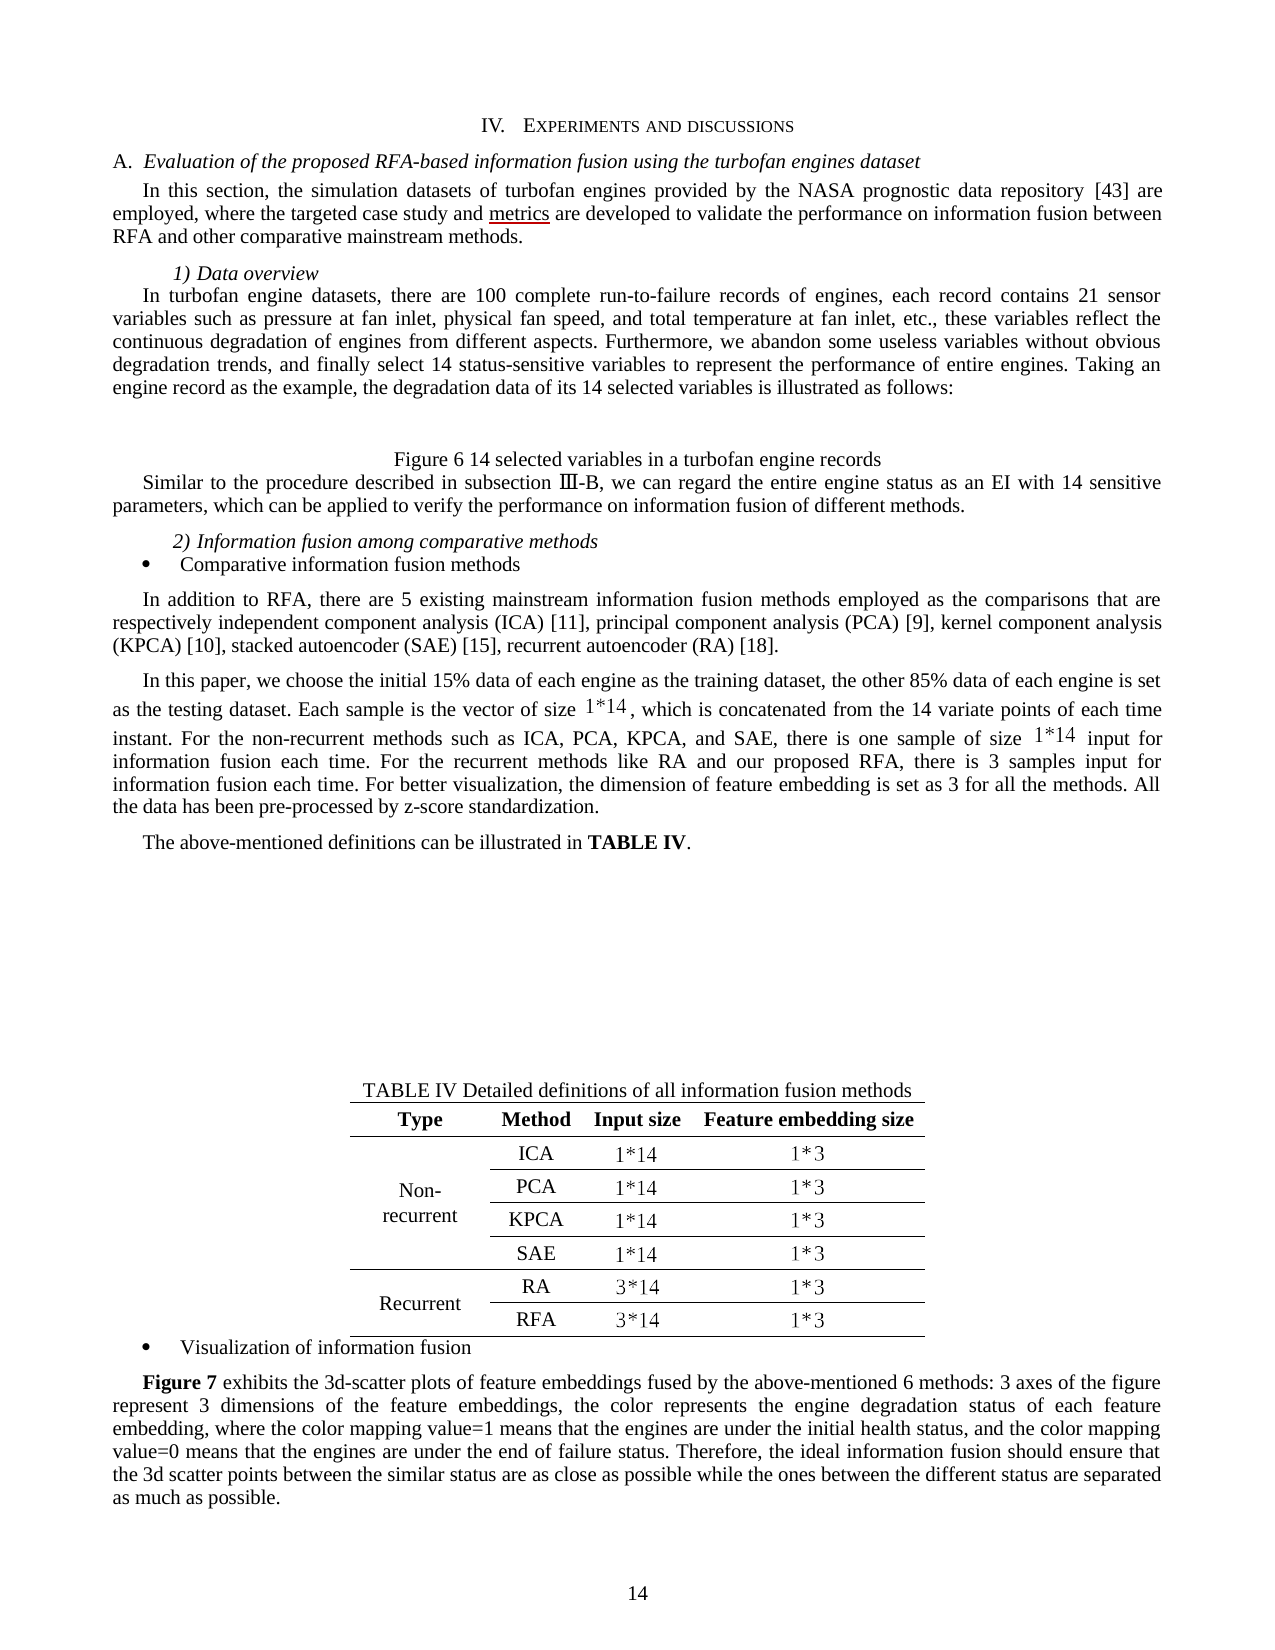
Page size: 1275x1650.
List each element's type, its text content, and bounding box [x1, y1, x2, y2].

table_cell [582, 1303, 692, 1336]
text In addition to RFA, there are 5 existing mainstream information fusion methods employed as the comparisons that are respectively independent component analysis (ICA) [11], principal component analysis (PCA) [9], kernel component analysis (KPCA) [10], stacked autoencoder (SAE) [15], recurrent autoencoder (RA) [18]. [112, 588, 1162, 657]
table_cell KPCA [490, 1203, 582, 1236]
table_cell [692, 1237, 925, 1269]
table_cell [582, 1203, 692, 1236]
table_header Type [350, 1103, 490, 1136]
table_cell RA [490, 1270, 582, 1302]
table_cell [692, 1270, 925, 1302]
table_cell Recurrent [350, 1270, 490, 1336]
list Visualization of information fusion [142, 1336, 1162, 1359]
text Figure 6 14 selected variables in a turbofan engine records [112, 447, 1162, 471]
table_cell [582, 1237, 692, 1269]
table_cell [582, 1270, 692, 1302]
table_header Input size [582, 1103, 692, 1136]
table_cell [692, 1170, 925, 1202]
text TABLE IV Detailed definitions of all information fusion methods [112, 1078, 1162, 1102]
table_cell [692, 1303, 925, 1336]
table_cell RFA [490, 1303, 582, 1336]
table_cell [692, 1203, 925, 1236]
table_cell PCA [490, 1170, 582, 1202]
table_cell [582, 1170, 692, 1202]
subtitle Information fusion among comparative methods [142, 529, 1162, 553]
table_cell [692, 1137, 925, 1169]
text In turbofan engine datasets, there are 100 complete run-to-failure records of engines, each record contains 21 sensor variables such as pressure at fan inlet, physical fan speed, and total temperature at fan inlet, etc., these variables reflect the continuous degradation of engines from different aspects. Furthermore, we abandon some useless variables without obvious degradation trends, and finally select 14 status-sensitive variables to represent the performance of entire engines. Taking an engine record as the example, the degradation data of its 14 selected variables is illustrated as follows: [112, 284, 1162, 399]
text The above-mentioned definitions can be illustrated in TABLE IV. [112, 831, 1162, 854]
subtitle Experiments and discussions [112, 112, 1162, 137]
subtitle Data overview [142, 261, 1162, 284]
table_header Feature embedding size [692, 1103, 925, 1136]
table_header Method [490, 1103, 582, 1136]
text In this paper, we choose the initial 15% data of each engine as the training dataset, the other 85% data of each engine is set as the testing dataset. Each sample is the vector of size , which is concatenated from the 14 variate points of each time instant. For the non-recurrent methods such as ICA, PCA, KPCA, and SAE, there is one sample of size input for information fusion each time. For the recurrent methods like RA and our proposed RFA, there is 3 samples input for information fusion each time. For better visualization, the dimension of feature embedding is set as 3 for all the methods. All the data has been pre-processed by z-score standardization. [112, 670, 1162, 818]
text Figure 7 exhibits the 3d-scatter plots of feature embeddings fused by the above-mentioned 6 methods: 3 axes of the figure represent 3 dimensions of the feature embeddings, the color represents the engine degradation status of each feature embedding, where the color mapping value=1 means that the engines are under the initial health status, and the color mapping value=0 means that the engines are under the end of failure status. Therefore, the ideal information fusion should ensure that the 3d scatter points between the similar status are as close as possible while the ones between the different status are separated as much as possible. [112, 1371, 1162, 1509]
table_cell SAE [490, 1237, 582, 1269]
text Similar to the procedure described in subsection Ⅲ-B, we can regard the entire engine status as an EI with 14 sensitive parameters, which can be applied to verify the performance on information fusion of different methods. [112, 471, 1162, 517]
text In this section, the simulation datasets of turbofan engines provided by the NASA prognostic data repository [43] are employed, where the targeted case study and metrics are developed to validate the performance on information fusion between RFA and other comparative mainstream methods. [112, 179, 1162, 248]
table_cell ICA [490, 1137, 582, 1169]
table_cell [582, 1137, 692, 1169]
list Comparative information fusion methods [142, 553, 1162, 576]
subtitle A. Evaluation of the proposed RFA-based information fusion using the turbofan engines dataset [112, 149, 1162, 173]
table_cell Non-recurrent [350, 1137, 490, 1269]
